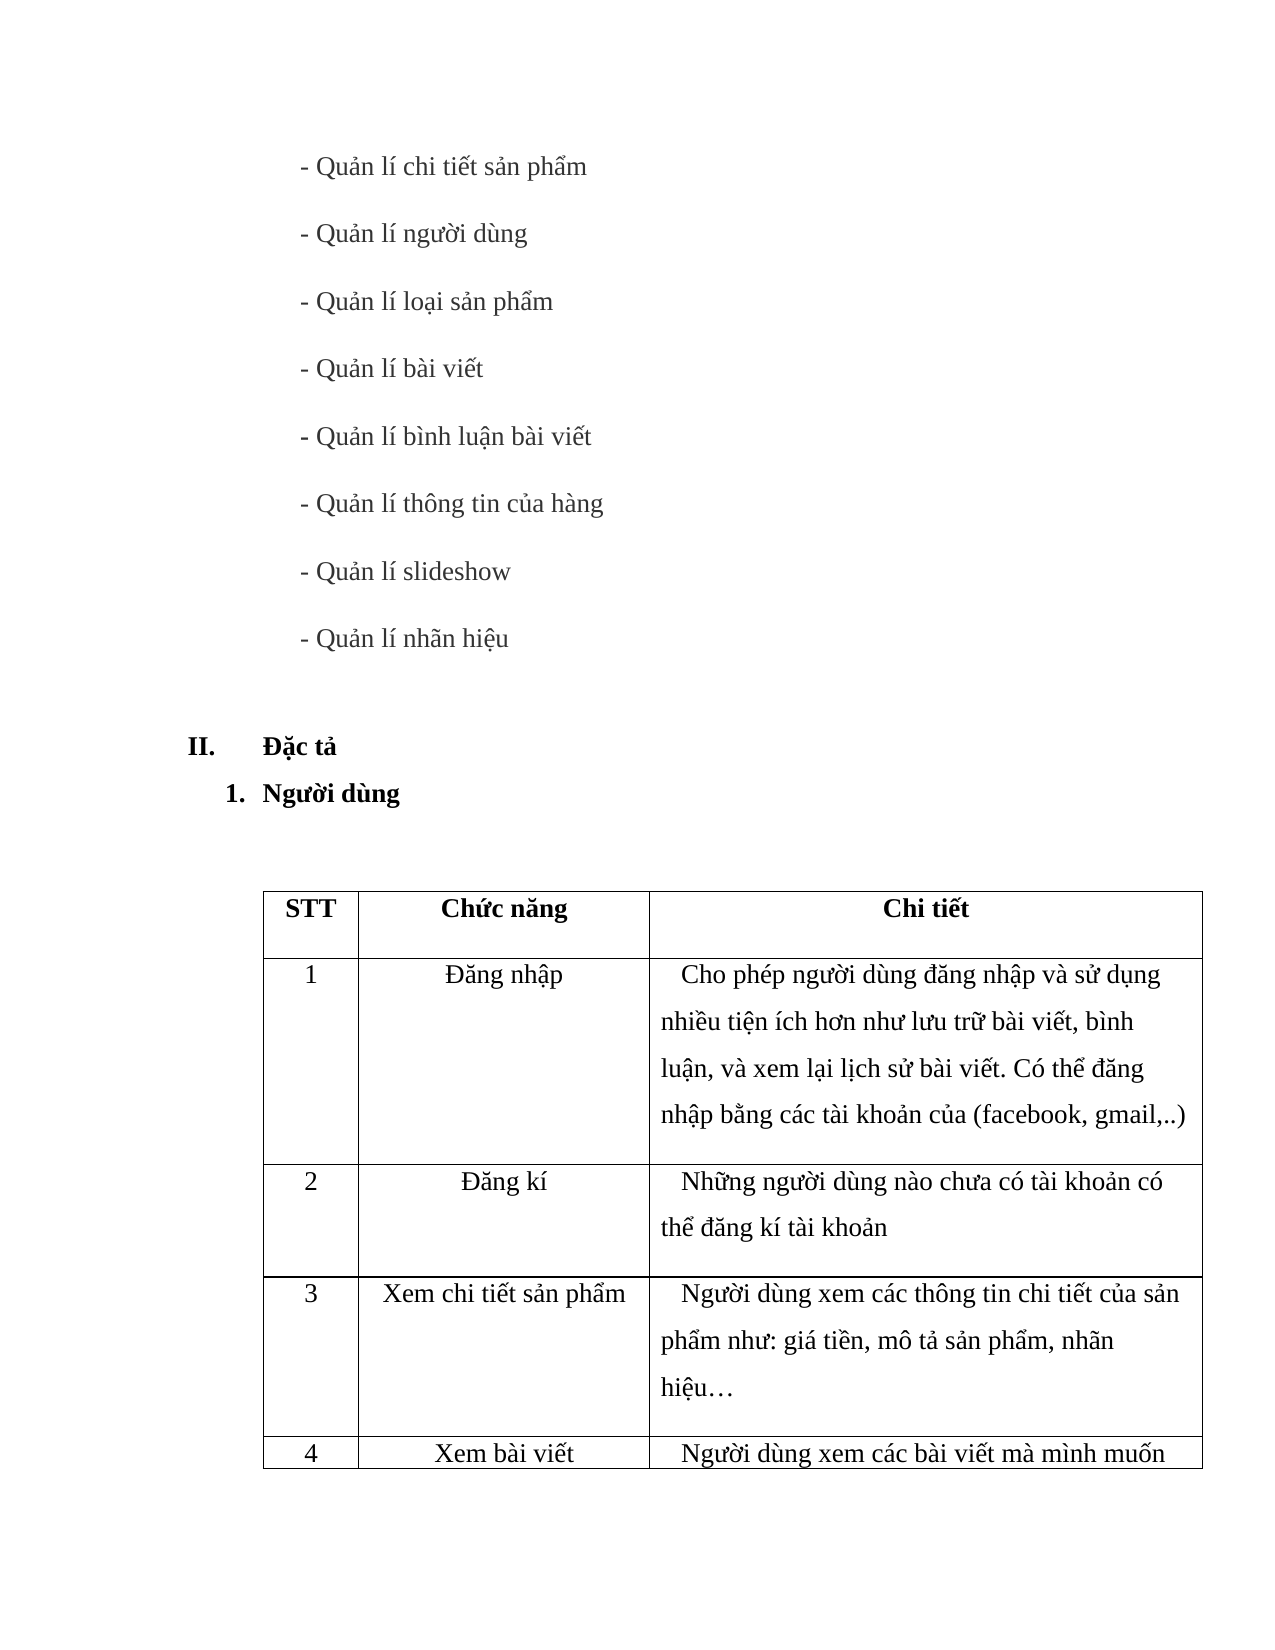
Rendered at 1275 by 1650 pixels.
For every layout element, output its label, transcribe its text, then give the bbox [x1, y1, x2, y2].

text - Quản lí thông tin của hàng [150, 487, 1125, 519]
table_header STT [264, 892, 358, 957]
table_cell Những người dùng nào chưa có tài khoản có thể đăng kí tài khoản [650, 1165, 1202, 1276]
text - Quản lí chi tiết sản phẩm [150, 150, 1125, 181]
text - Quản lí người dùng [150, 217, 1125, 249]
text - Quản lí slideshow [150, 555, 1125, 586]
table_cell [650, 1437, 1202, 1468]
table_header Chức năng [359, 892, 649, 957]
table_cell Đăng nhập [359, 959, 649, 1163]
text - Quản lí bài viết [150, 352, 1125, 384]
table_cell Xem bài viết [359, 1437, 649, 1468]
list Đặc tả [187, 730, 1125, 762]
text - Quản lí nhãn hiệu [150, 622, 1125, 696]
table_cell 1 [264, 959, 358, 1163]
text - Quản lí bình luận bài viết [150, 420, 1125, 451]
table_cell 3 [264, 1278, 358, 1436]
table_cell Người dùng xem các thông tin chi tiết của sản phẩm như: giá tiền, mô tả sản phẩm, nhãn hiệu… [650, 1278, 1202, 1436]
table_cell 4 [264, 1437, 358, 1468]
table_cell Đăng kí [359, 1165, 649, 1276]
text - Quản lí loại sản phẩm [150, 285, 1125, 316]
table_cell 2 [264, 1165, 358, 1276]
table_header Chi tiết [650, 892, 1202, 957]
table_cell Cho phép người dùng đăng nhập và sử dụng nhiều tiện ích hơn như lưu trữ bài viết, bình luận, và xem lại lịch sử bài viết. Có thể đăng nhập bằng các tài khoản của (facebook, gmail,..) [650, 959, 1202, 1163]
table_cell Xem chi tiết sản phẩm [359, 1278, 649, 1436]
list Người dùng [225, 777, 1125, 808]
